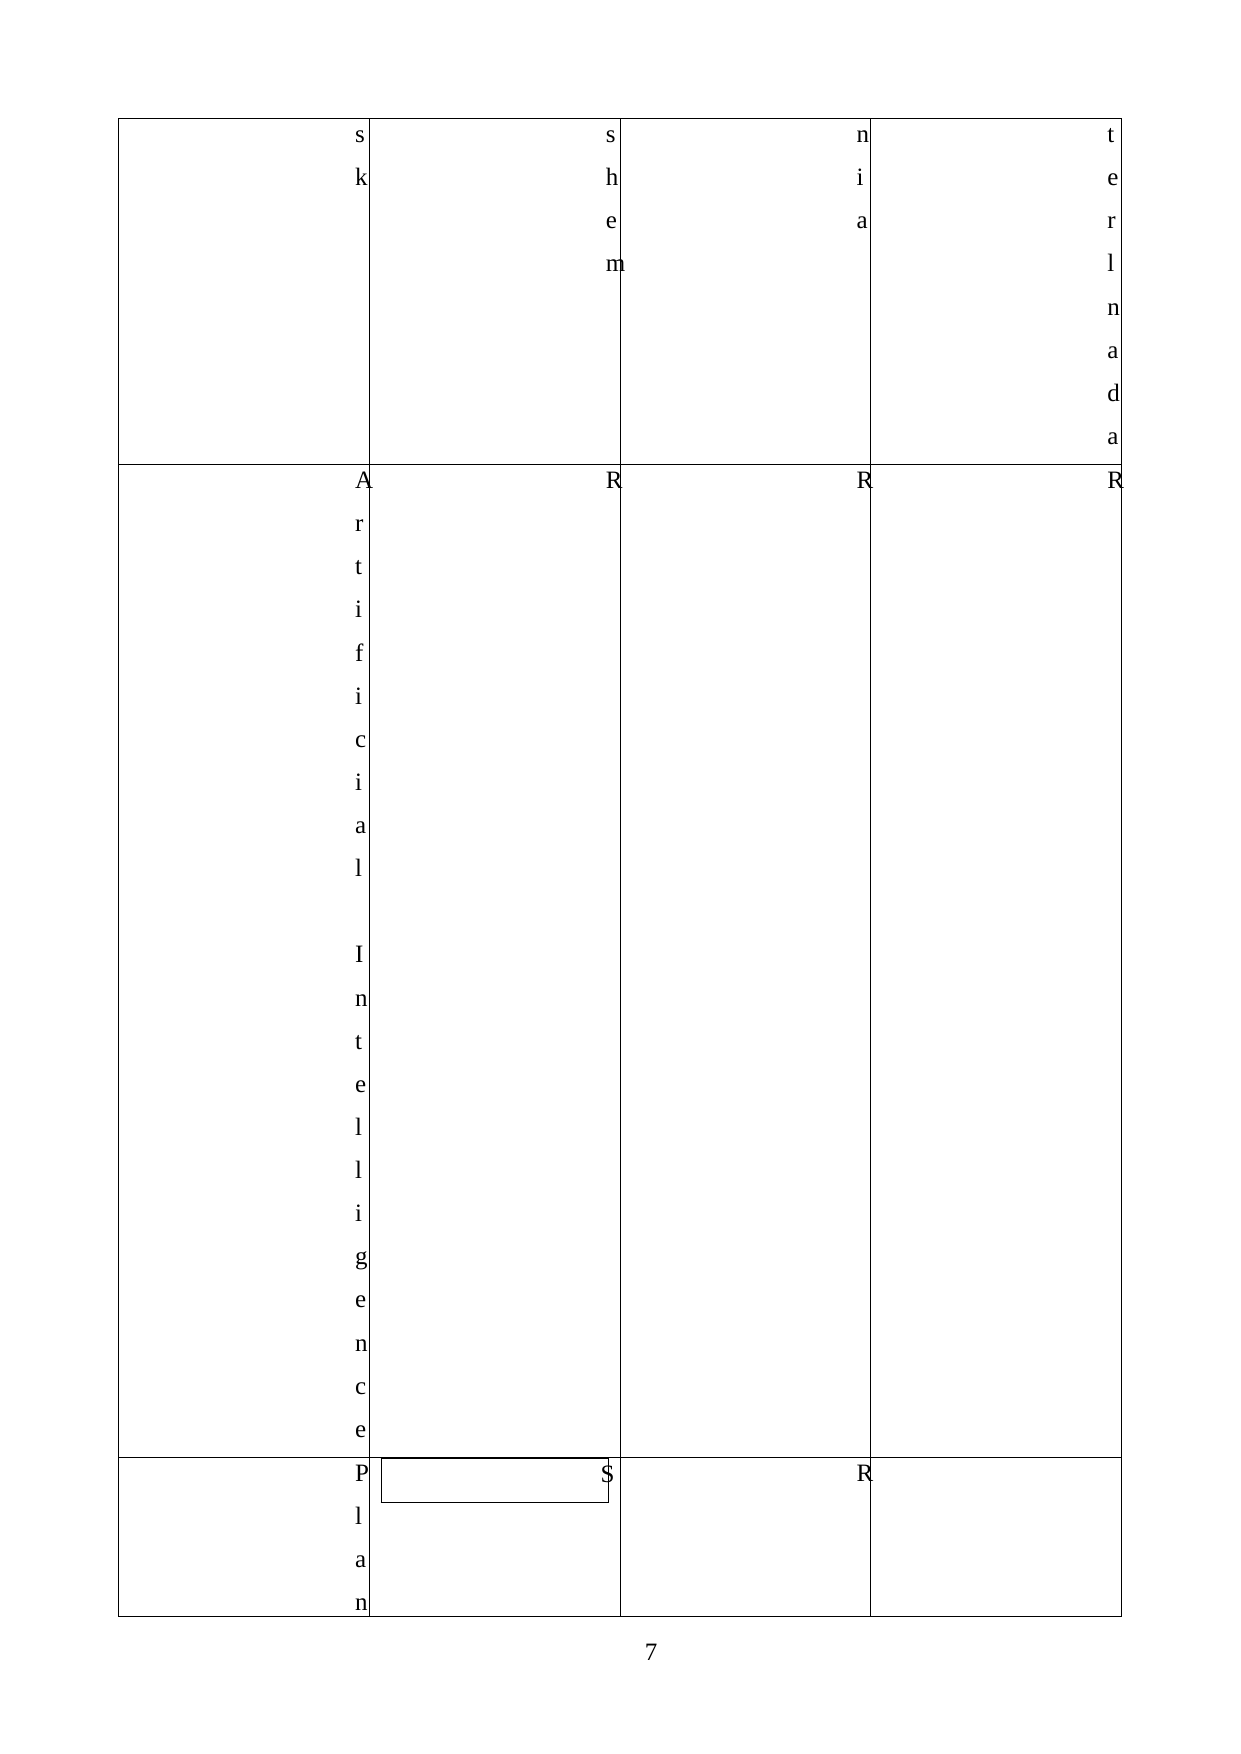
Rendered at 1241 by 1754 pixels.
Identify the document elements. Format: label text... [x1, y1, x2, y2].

table_header Qaterlnada [871, 119, 1121, 464]
table_cell R [621, 465, 870, 1457]
table_cell [871, 1458, 1121, 1616]
table_header Omnia [621, 119, 870, 464]
table_cell Artificial Intelligence [119, 465, 369, 1457]
table_cell R [370, 465, 620, 1457]
table_cell [370, 1458, 620, 1616]
table_header Task [119, 119, 369, 464]
table_cell Planning [119, 1458, 369, 1616]
table_header Hashem [370, 119, 620, 464]
table_cell R [621, 1458, 870, 1616]
table_cell R [871, 465, 1121, 1457]
